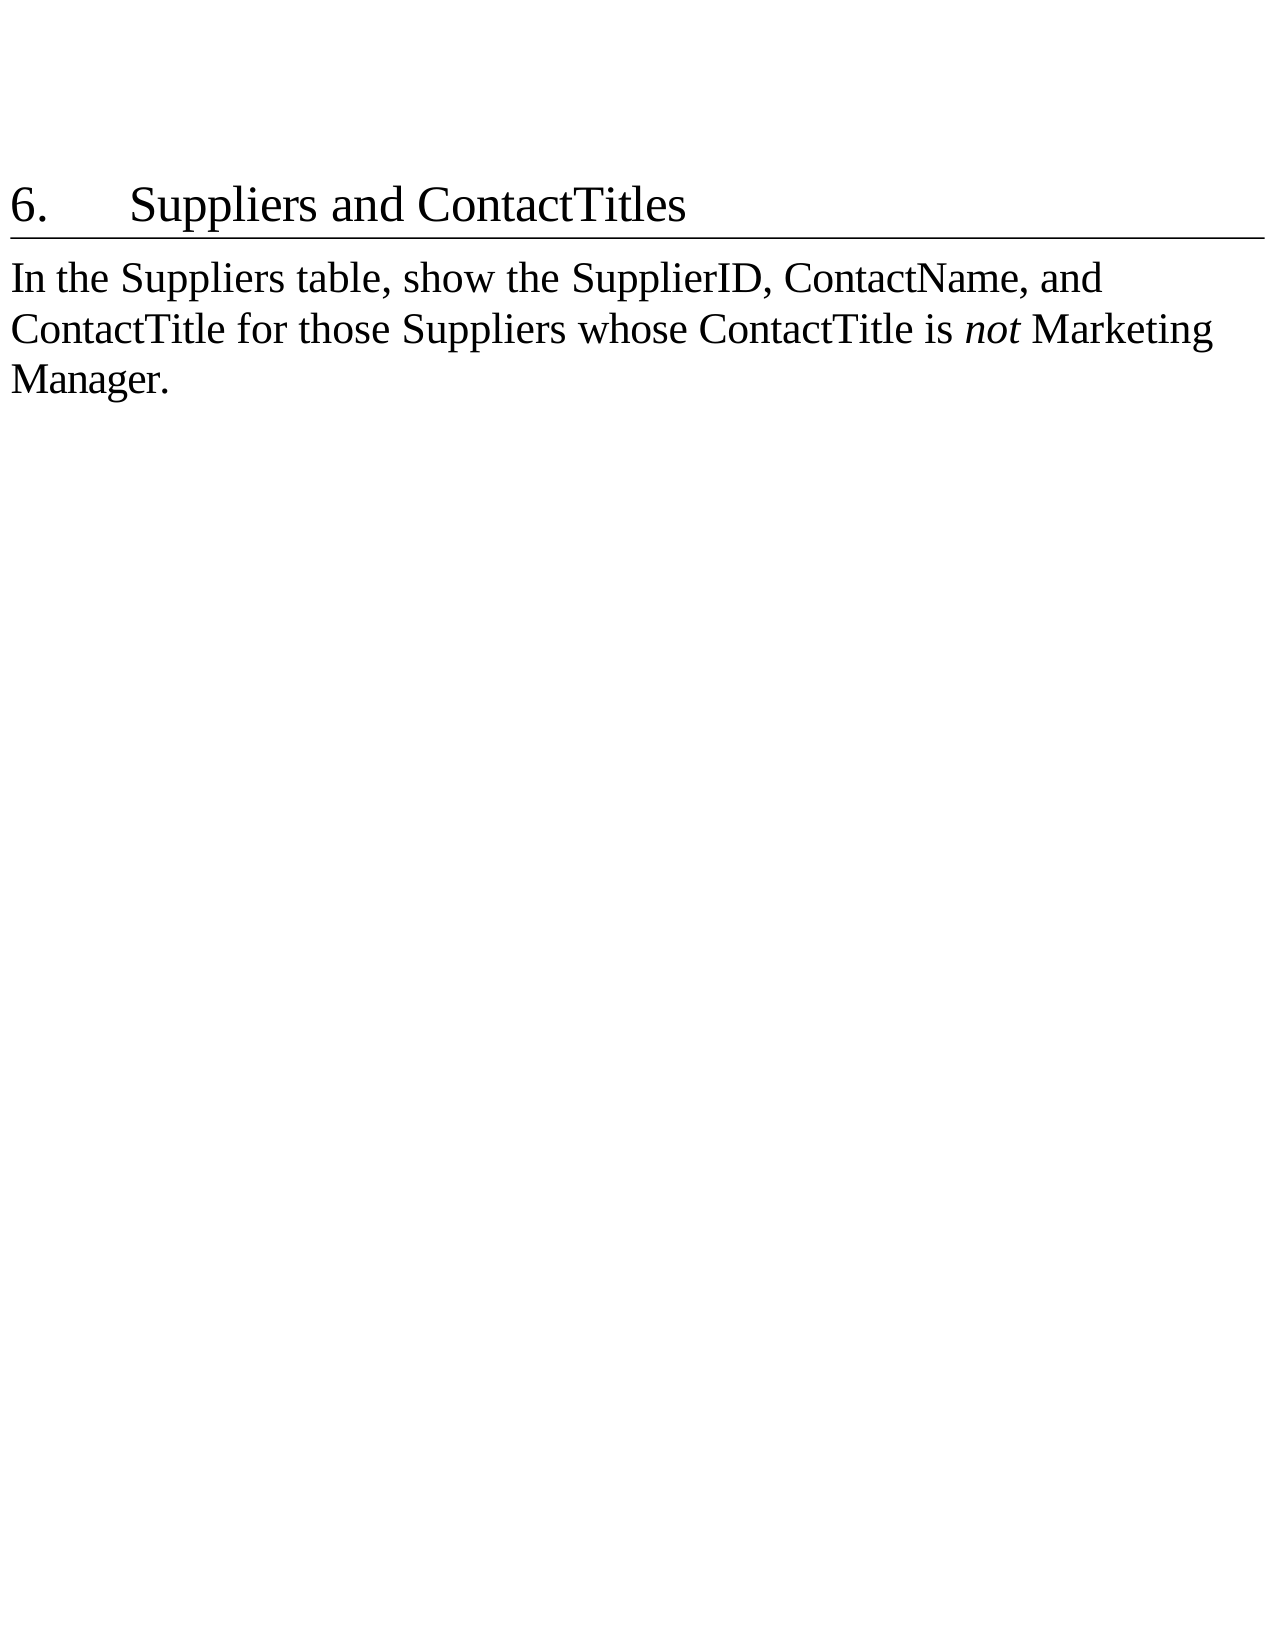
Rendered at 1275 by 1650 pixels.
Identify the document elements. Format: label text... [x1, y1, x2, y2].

subtitle Suppliers and ContactTitles [10, 174, 1275, 233]
text In the Suppliers table, show the SupplierID, ContactName, and ContactTitle for those Suppliers whose ContactTitle is not Marketing Manager. [10, 252, 1214, 403]
